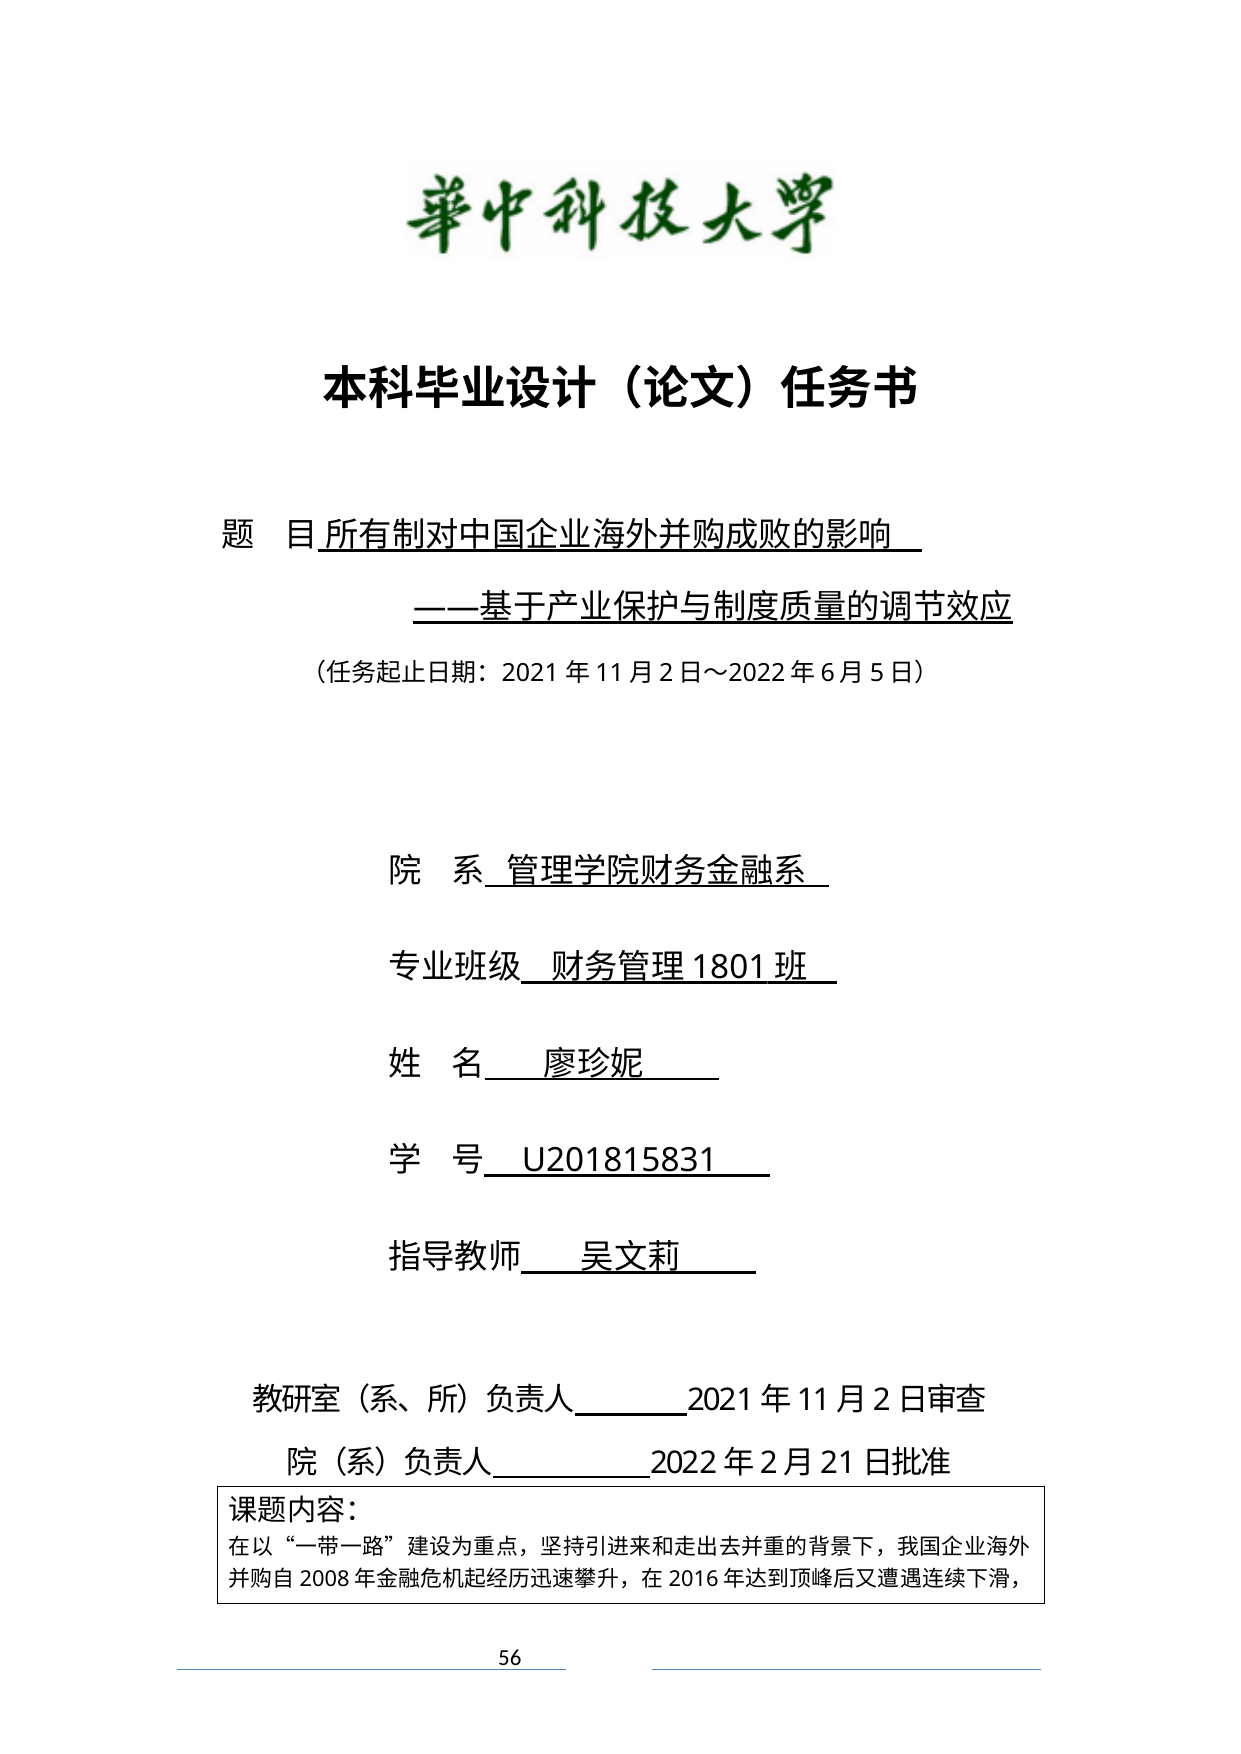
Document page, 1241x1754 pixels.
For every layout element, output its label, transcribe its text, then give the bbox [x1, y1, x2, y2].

text 学 号 U201815831 [388, 1133, 1052, 1182]
text 本科毕业设计（论文）任务书 [188, 351, 1052, 417]
text ——基于产业保护与制度质量的调节效应 [413, 580, 1052, 629]
text 教研室（系、所）负责人 2021年 11月 2日审查 [188, 1361, 1052, 1423]
text （任务起止日期：2021 年11月2日～2022年6月5日） [188, 653, 1052, 689]
text 专业班级 财务管理1801班 [388, 940, 1052, 988]
text 院 系 管理学院财务金融系 [388, 843, 1052, 892]
text 姓 名 廖珍妮 [388, 1037, 1052, 1085]
text 院（系）负责人 2022年 2月 21日批准 [188, 1423, 1052, 1486]
text 题 目 所有制对中国企业海外并购成败的影响 [188, 508, 1052, 556]
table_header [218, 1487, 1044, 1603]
text 指导教师 吴文莉 [388, 1230, 1052, 1278]
